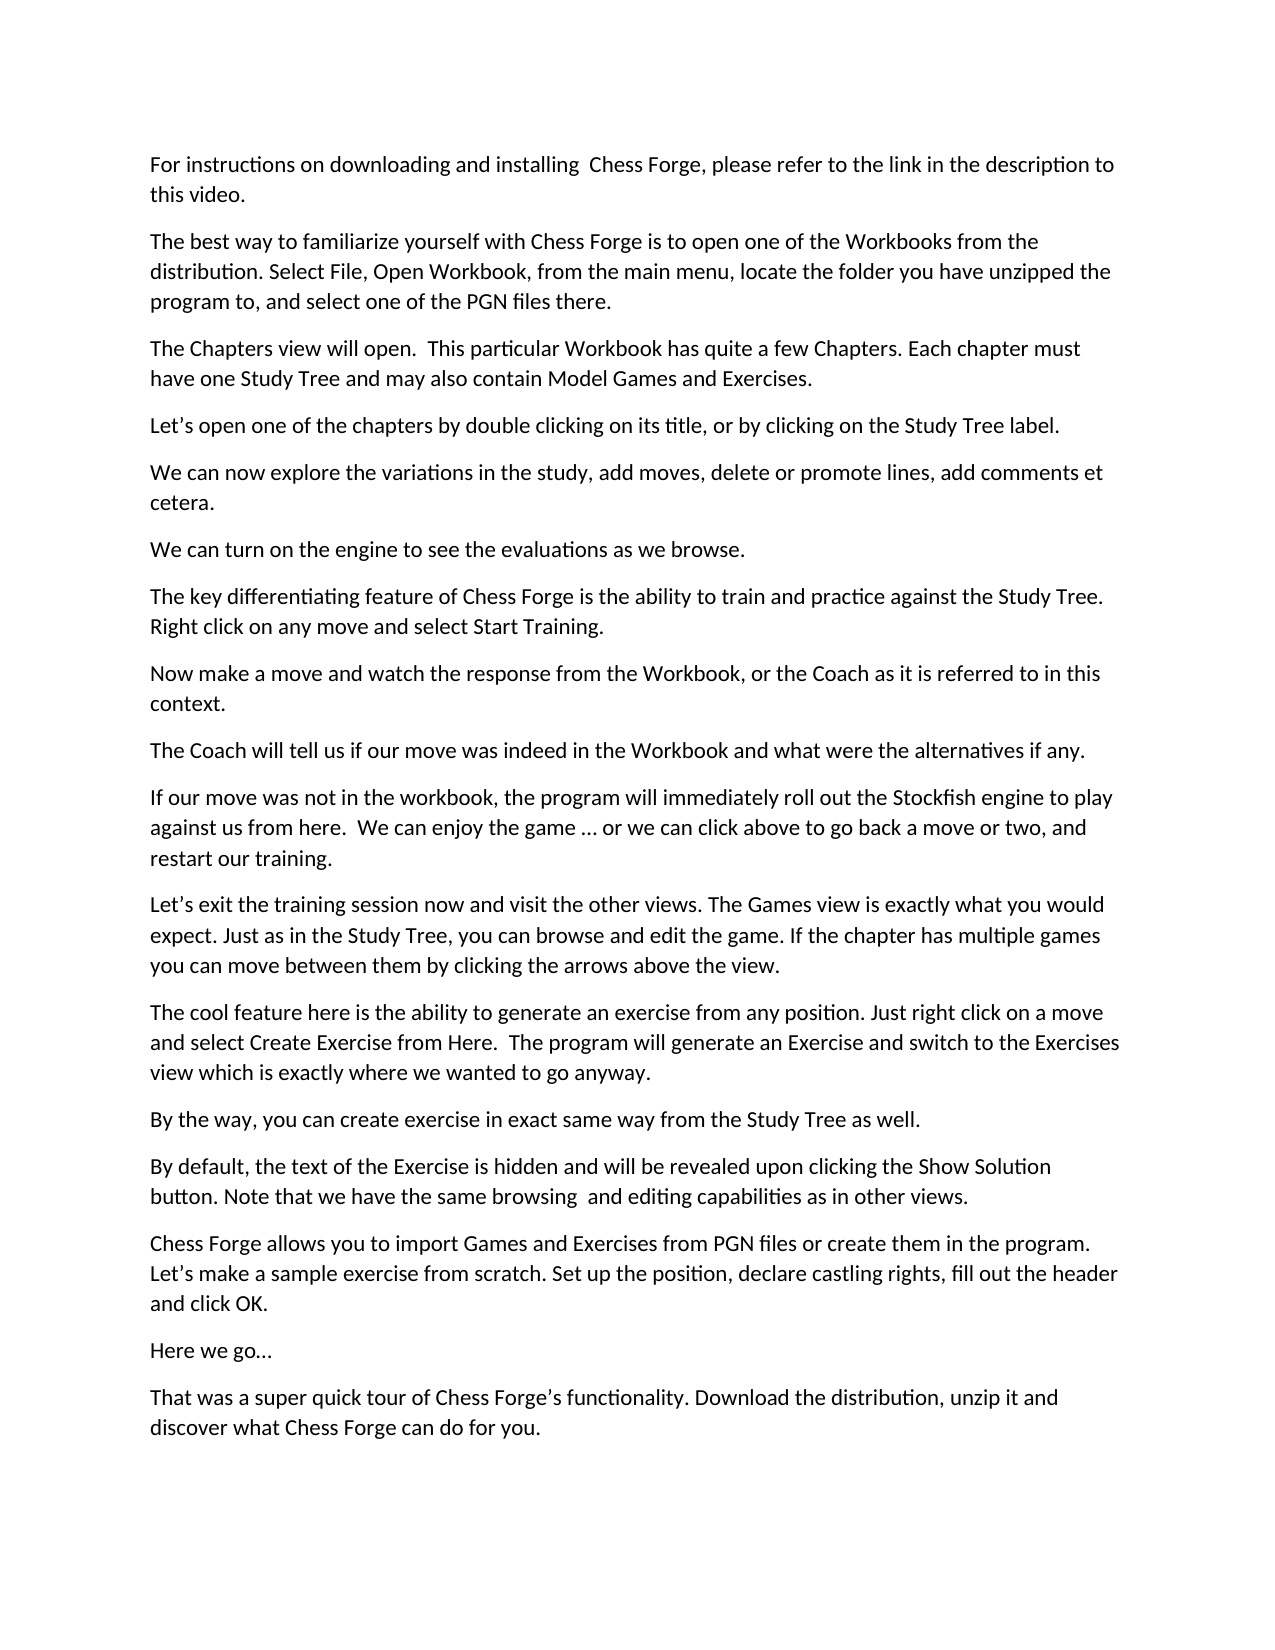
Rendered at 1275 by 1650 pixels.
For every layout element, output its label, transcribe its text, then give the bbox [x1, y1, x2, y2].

text The cool feature here is the ability to generate an exercise from any position. Just right click on a move and select Create Exercise from Here. The program will generate an Exercise and switch to the Exercises view which is exactly where we wanted to go anyway. [150, 998, 1125, 1086]
text By default, the text of the Exercise is hidden and will be revealed upon clicking the Show Solution button. Note that we have the same browsing and editing capabilities as in other views. [150, 1152, 1125, 1210]
text Let’s open one of the chapters by double clicking on its title, or by clicking on the Study Tree label. [150, 411, 1125, 439]
text For instructions on downloading and installing Chess Forge, please refer to the link in the description to this video. [150, 150, 1125, 208]
text Now make a move and watch the response from the Workbook, or the Coach as it is referred to in this context. [150, 659, 1125, 718]
text If our move was not in the workbook, the program will immediately roll out the Stockfish engine to play against us from here. We can enjoy the game … or we can click above to go back a move or two, and restart our training. [150, 783, 1125, 872]
text Chess Forge allows you to import Games and Exercises from PGN files or create them in the program. Let’s make a sample exercise from scratch. Set up the position, declare castling rights, fill out the header and click OK. [150, 1229, 1125, 1318]
text That was a super quick tour of Chess Forge’s functionality. Download the distribution, unzip it and discover what Chess Forge can do for you. [150, 1383, 1125, 1442]
text The Coach will tell us if our move was indeed in the Workbook and what were the alternatives if any. [150, 736, 1125, 764]
text By the way, you can create exercise in exact same way from the Study Tree as well. [150, 1105, 1125, 1133]
text We can turn on the engine to see the evaluations as we browse. [150, 535, 1125, 563]
text The key differentiating feature of Chess Forge is the ability to train and practice against the Study Tree. Right click on any move and select Start Training. [150, 582, 1125, 641]
text The Chapters view will open. This particular Workbook has quite a few Chapters. Each chapter must have one Study Tree and may also contain Model Games and Exercises. [150, 334, 1125, 393]
text We can now explore the variations in the study, add moves, delete or promote lines, add comments et cetera. [150, 458, 1125, 517]
text Let’s exit the training session now and visit the other views. The Games view is exactly what you would expect. Just as in the Study Tree, you can browse and edit the game. If the chapter has multiple games you can move between them by clicking the arrows above the view. [150, 891, 1125, 979]
text Here we go… [150, 1336, 1125, 1364]
text The best way to familiarize yourself with Chess Forge is to open one of the Workbooks from the distribution. Select File, Open Workbook, from the main menu, locate the folder you have unzipped the program to, and select one of the PGN files there. [150, 227, 1125, 316]
